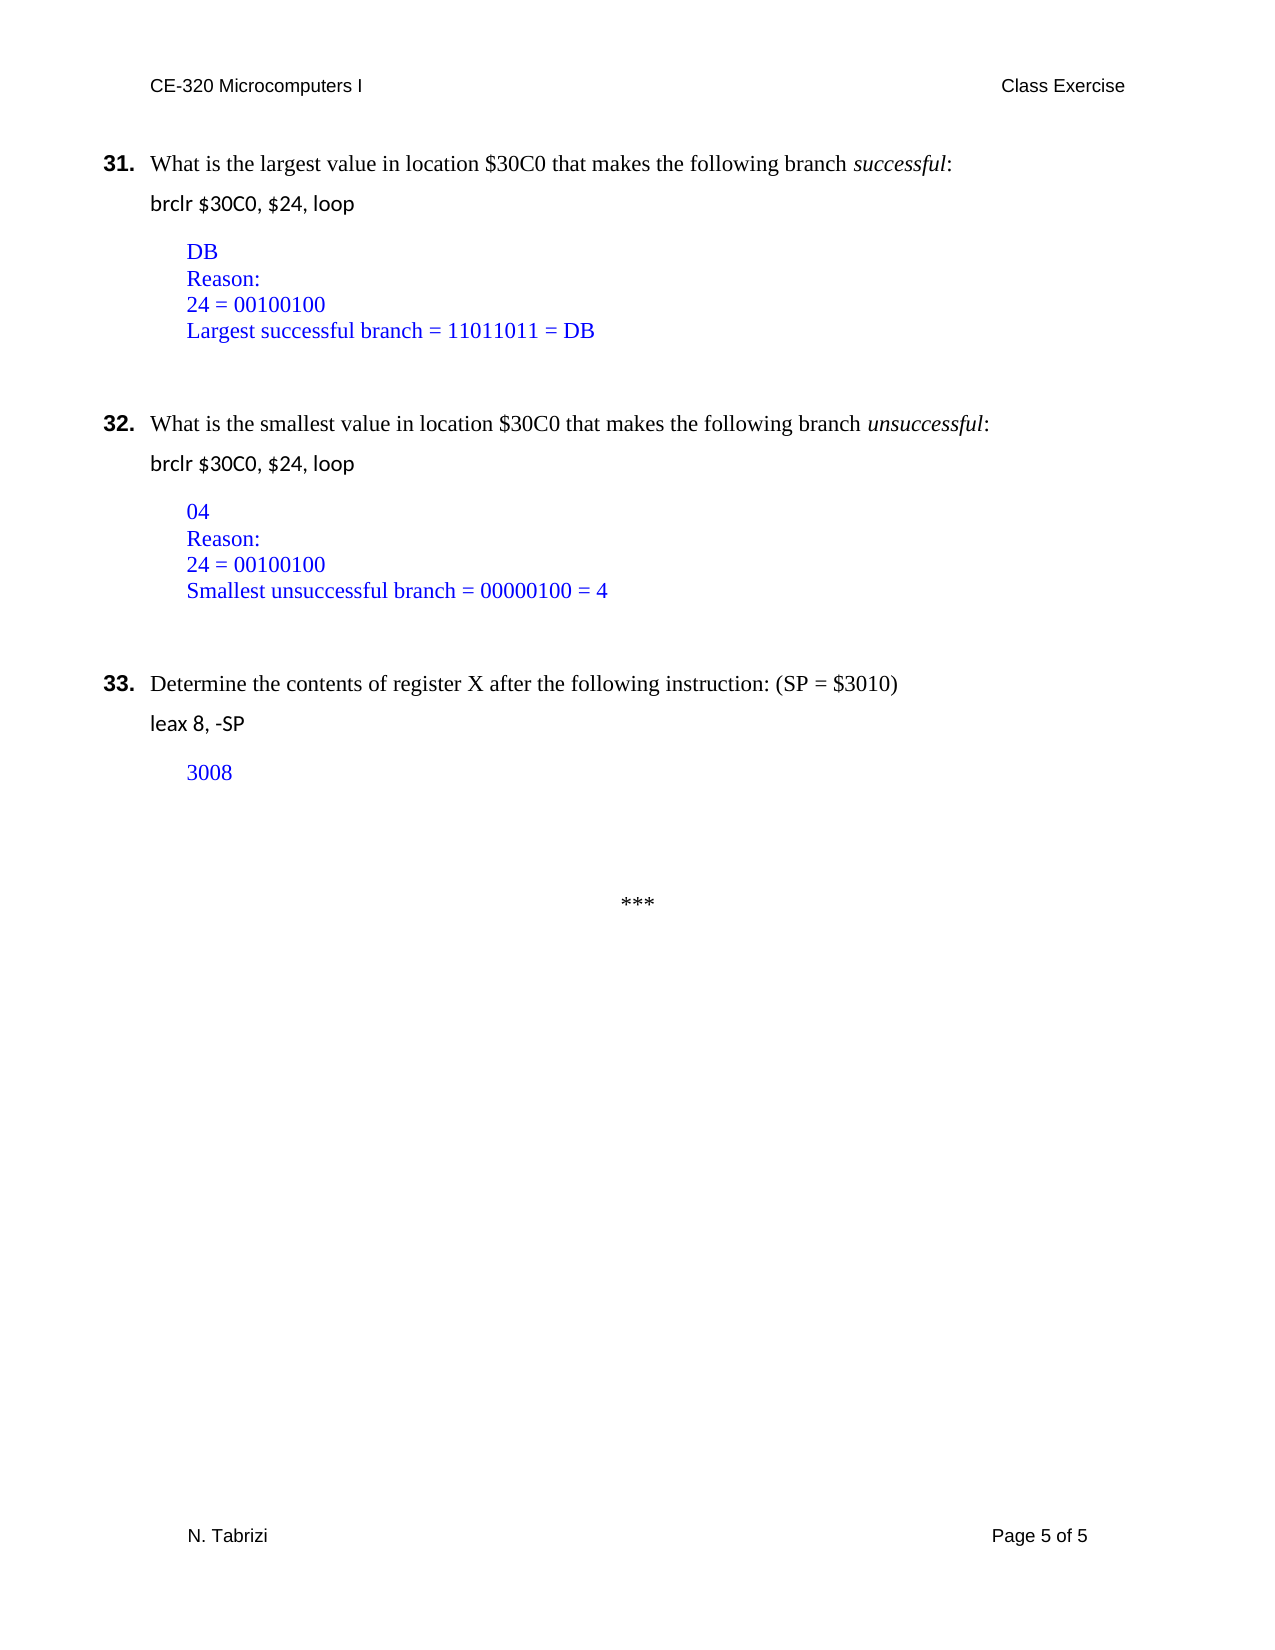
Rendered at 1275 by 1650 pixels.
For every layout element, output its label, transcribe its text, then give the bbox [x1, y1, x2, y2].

list What is the smallest value in location $30C0 that makes the following branch unsuccessful: [103, 410, 1125, 437]
text leax 8, -SP [150, 709, 1125, 737]
text *** [150, 891, 1125, 918]
list What is the largest value in location $30C0 that makes the following branch successful: [103, 150, 1125, 176]
list Determine the contents of register X after the following instruction: (SP = $3010) [103, 670, 1125, 697]
text brclr $30C0, $24, loop [150, 189, 1125, 217]
text brclr $30C0, $24, loop [150, 449, 1125, 477]
